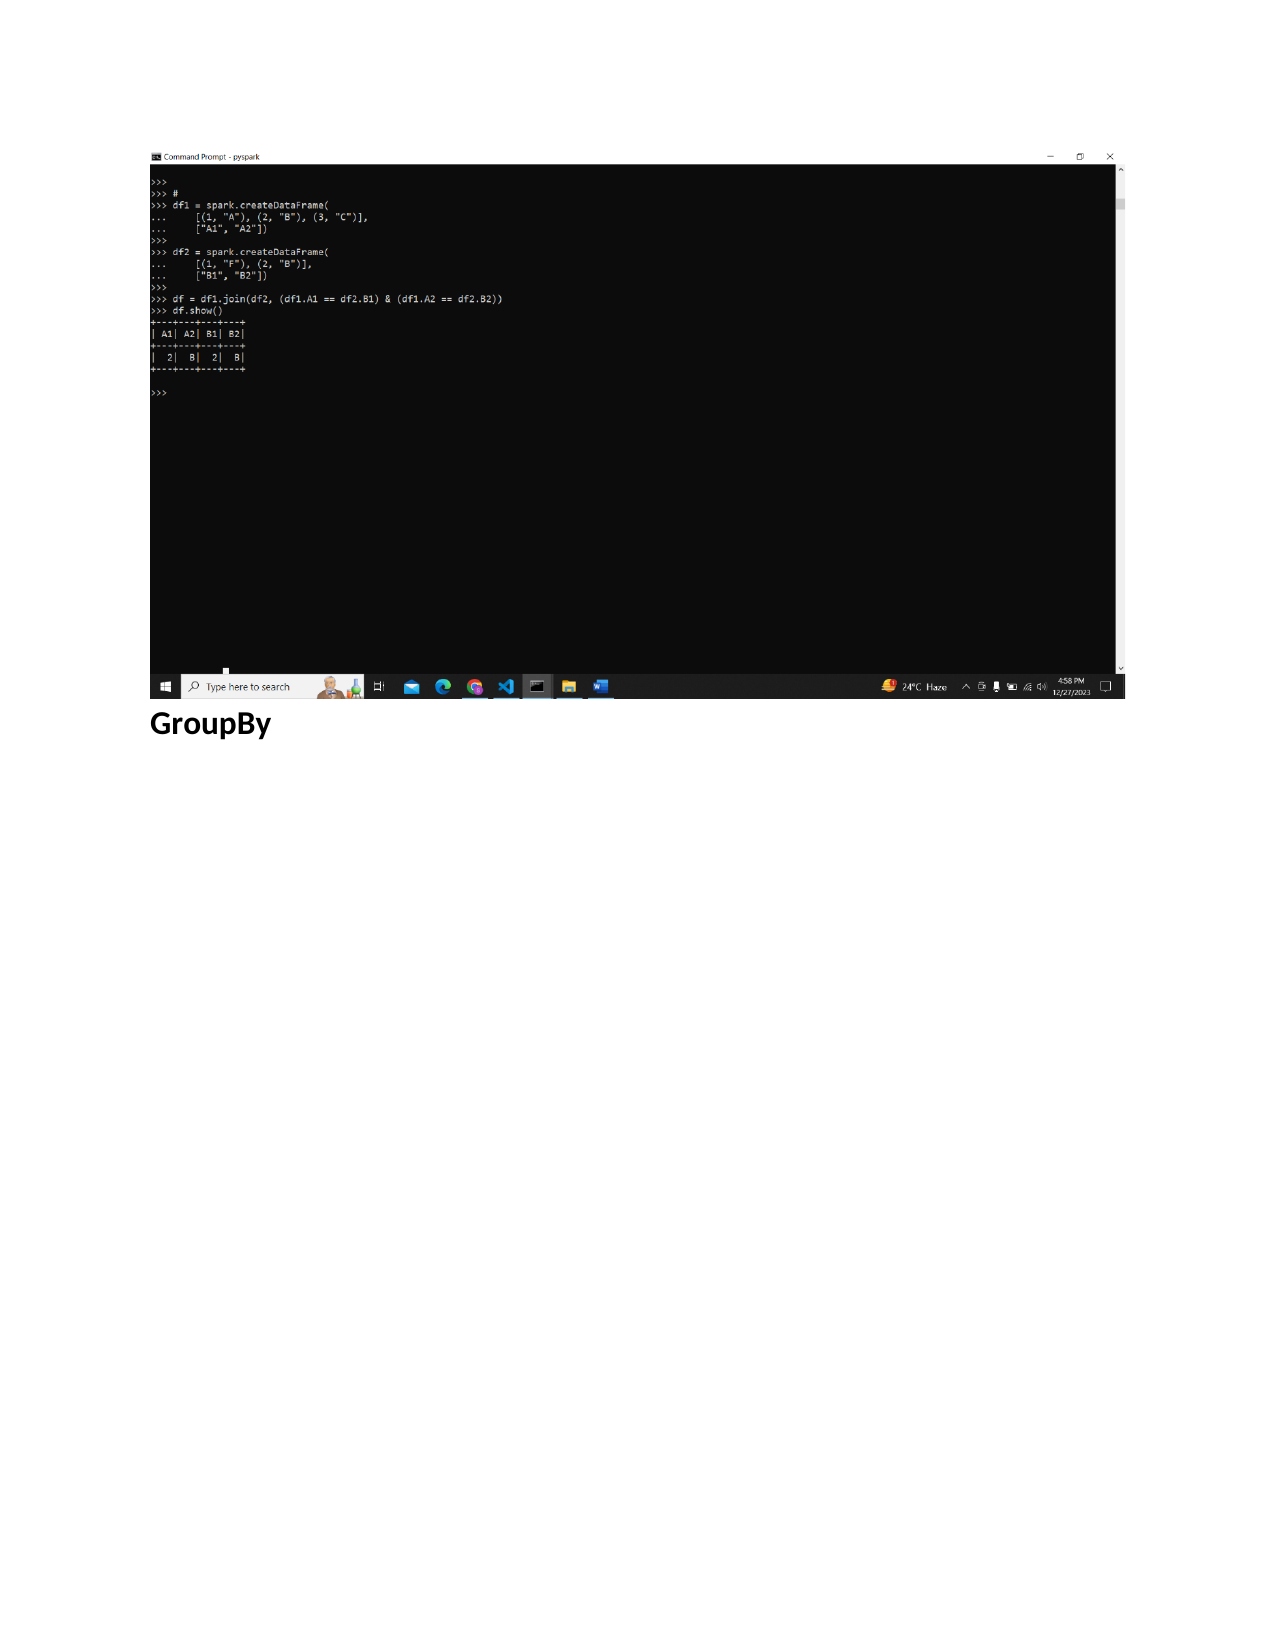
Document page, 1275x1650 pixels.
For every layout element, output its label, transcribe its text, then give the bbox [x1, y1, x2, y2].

picture [150, 150, 1125, 699]
text GroupBy [150, 699, 1125, 742]
